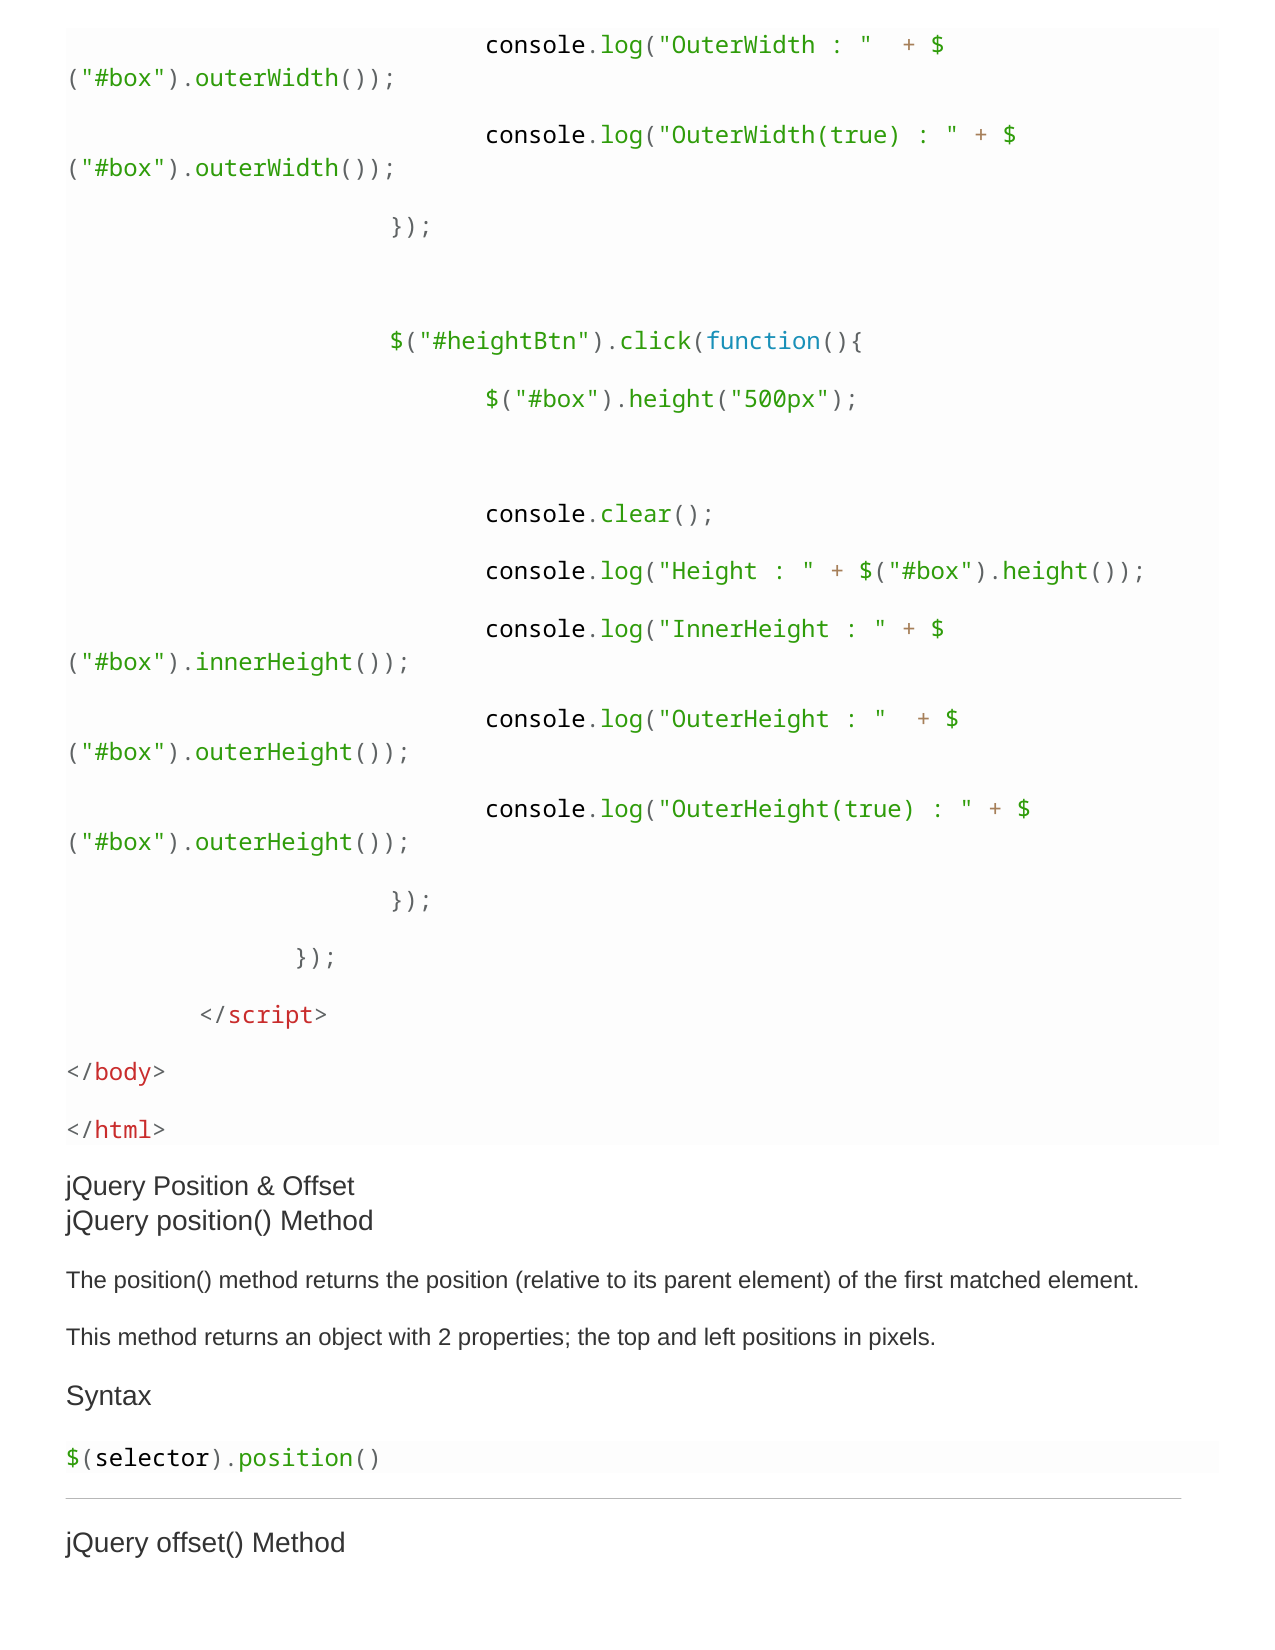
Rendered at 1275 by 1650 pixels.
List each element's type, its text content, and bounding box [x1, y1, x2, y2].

text jQuery offset() Method [66, 1526, 1219, 1559]
text jQuery position() Method [66, 1204, 1219, 1237]
text }); [66, 940, 1219, 973]
subtitle jQuery Position & Offset [66, 1170, 1219, 1202]
text </html> [66, 1113, 1219, 1145]
text $("#box").height("500px"); [66, 381, 1219, 414]
text console.clear(); [66, 497, 1219, 529]
text </body> [66, 1055, 1219, 1088]
text console.log("OuterWidth : " + $("#box").outerWidth()); [66, 28, 1219, 93]
text console.log("OuterHeight : " + $("#box").outerHeight()); [66, 702, 1219, 767]
text This method returns an object with 2 properties; the top and left positions in pixels. [66, 1322, 1219, 1350]
text </script> [66, 998, 1219, 1030]
text }); [66, 208, 1219, 241]
text console.log("InnerHeight : " + $("#box").innerHeight()); [66, 612, 1219, 677]
text console.log("OuterHeight(true) : " + $("#box").outerHeight()); [66, 792, 1219, 857]
text The position() method returns the position (relative to its parent element) of the first matched element. [66, 1266, 1219, 1293]
text console.log("Height : " + $("#box").height()); [66, 554, 1219, 587]
text }); [66, 882, 1219, 915]
text Syntax [66, 1379, 1219, 1412]
text $(selector).position() [66, 1441, 1219, 1473]
text $("#heightBtn").click(function(){ [66, 324, 1219, 356]
text console.log("OuterWidth(true) : " + $("#box").outerWidth()); [66, 118, 1219, 183]
